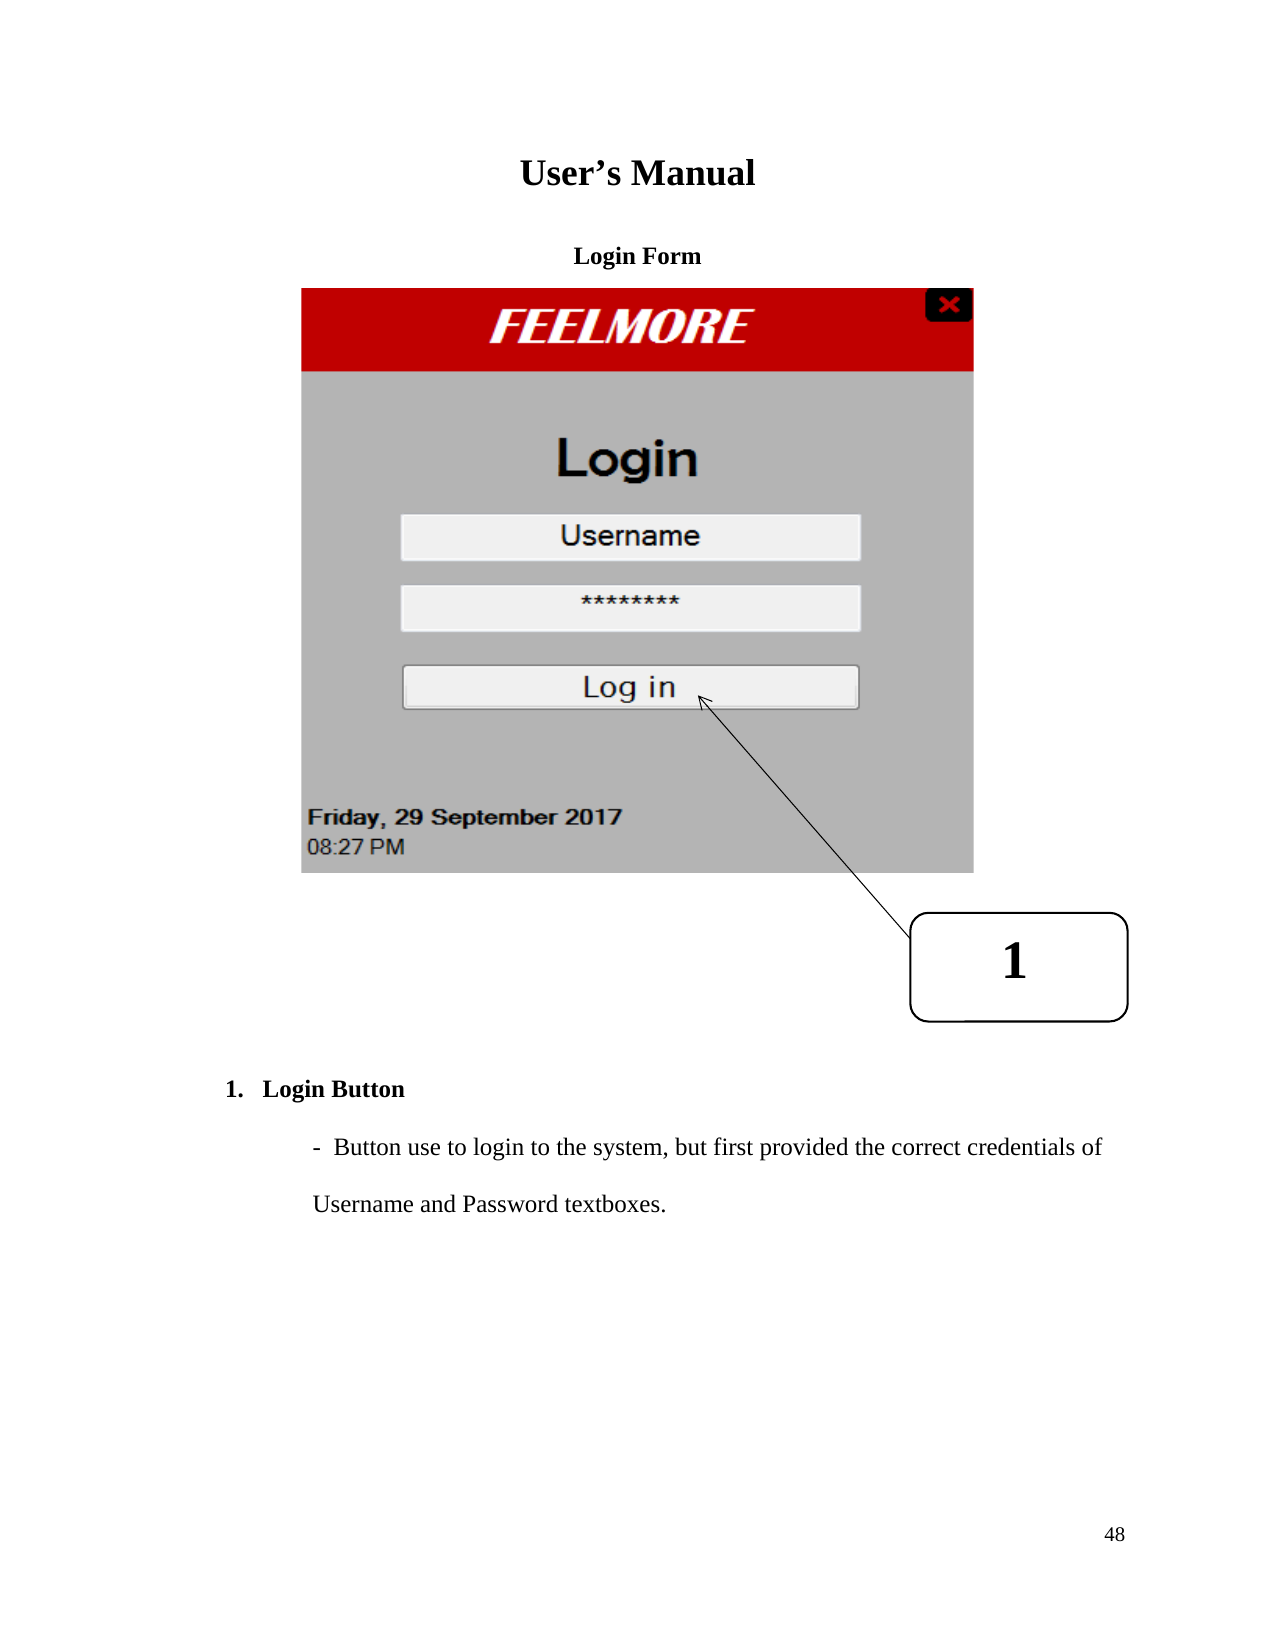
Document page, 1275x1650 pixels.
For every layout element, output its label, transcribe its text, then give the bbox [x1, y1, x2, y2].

list Login Button [225, 1074, 1125, 1103]
text Login Form [150, 241, 1125, 269]
picture [301, 288, 974, 873]
list - Button use to login to the system, but first provided the correct credentials of Username and Password textboxes. [312, 1132, 1125, 1218]
text User’s Manual [150, 150, 1125, 193]
